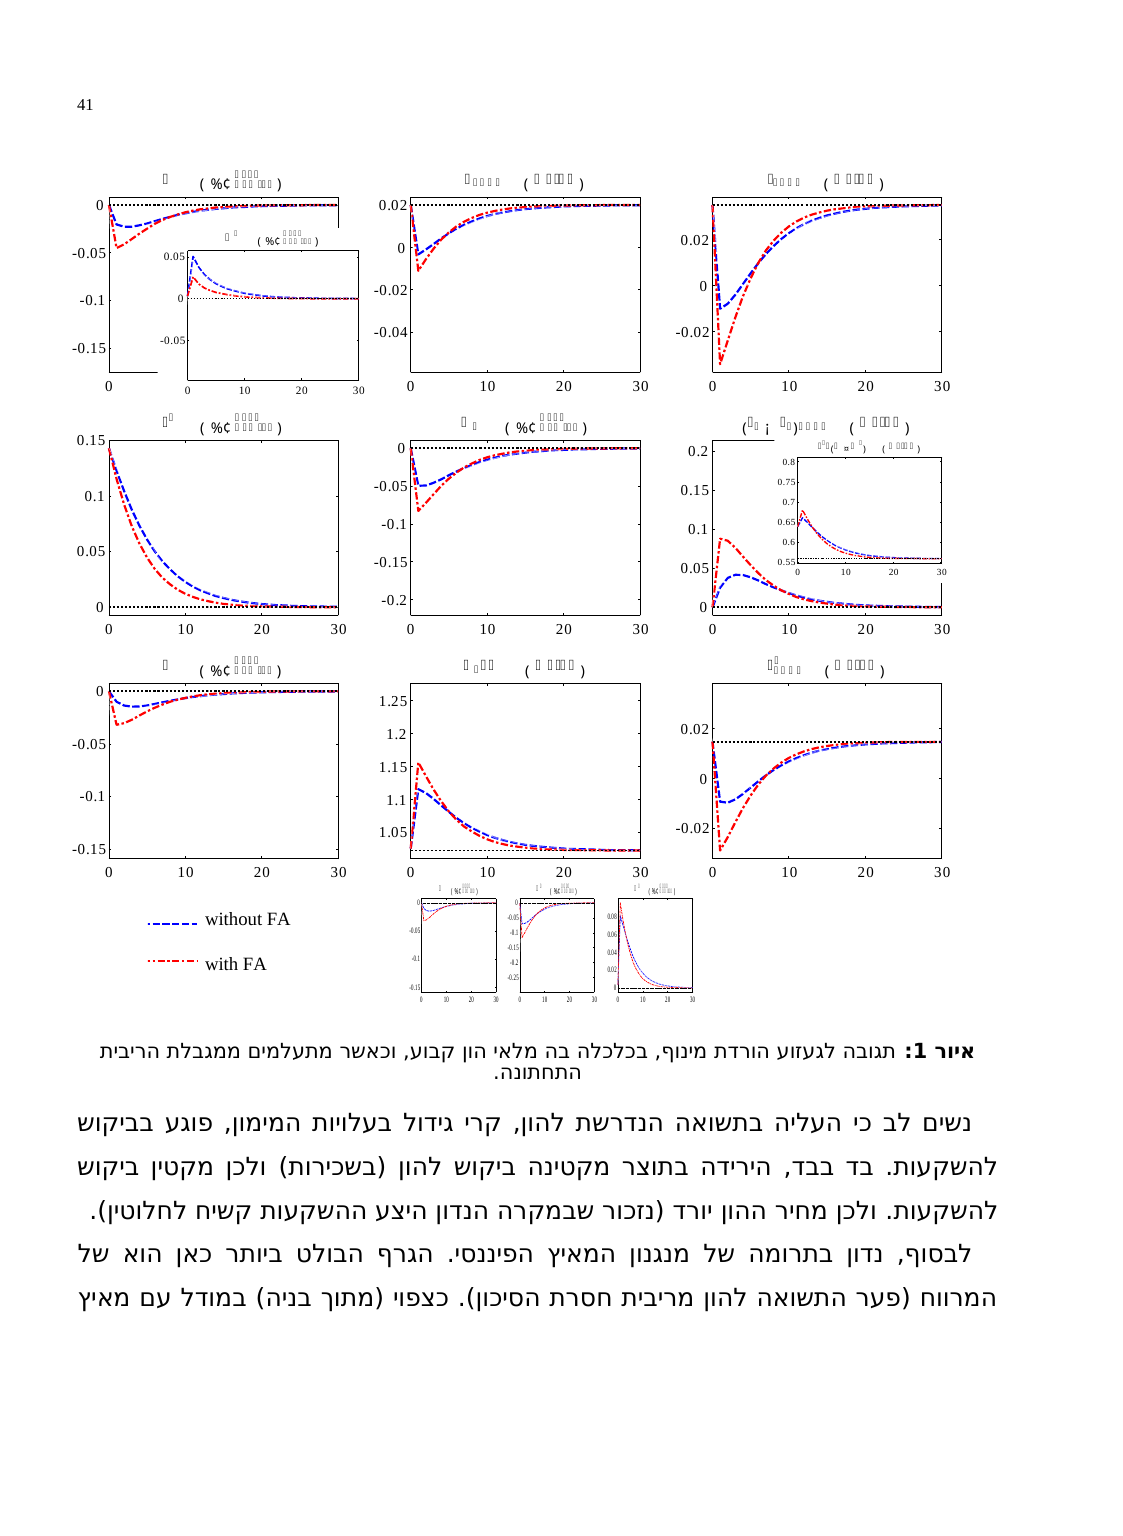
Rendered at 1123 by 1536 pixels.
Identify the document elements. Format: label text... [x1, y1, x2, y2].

text נשים לב כי העליה בתשואה הנדרשת להון, קרי גידול בעלויות המימון, פוגע בביקוש להשקעות. בד בבד, הירידה בתוצר מקטינה ביקוש להון (בשכירות) ולכן מקטין ביקוש להשקעות. ולכן מחיר ההון יורד (נזכור שבמקרה הנדון היצע ההשקעות קשיח לחלוטין). [77, 1108, 998, 1225]
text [77, 1240, 998, 1313]
text איור 1: תגובה לגעזוע הורדת מינוף, בכלכלה בה מלאי הון קבוע, וכאשר מתעלמים ממגבלת הריבית התחתונה. [77, 1042, 998, 1083]
